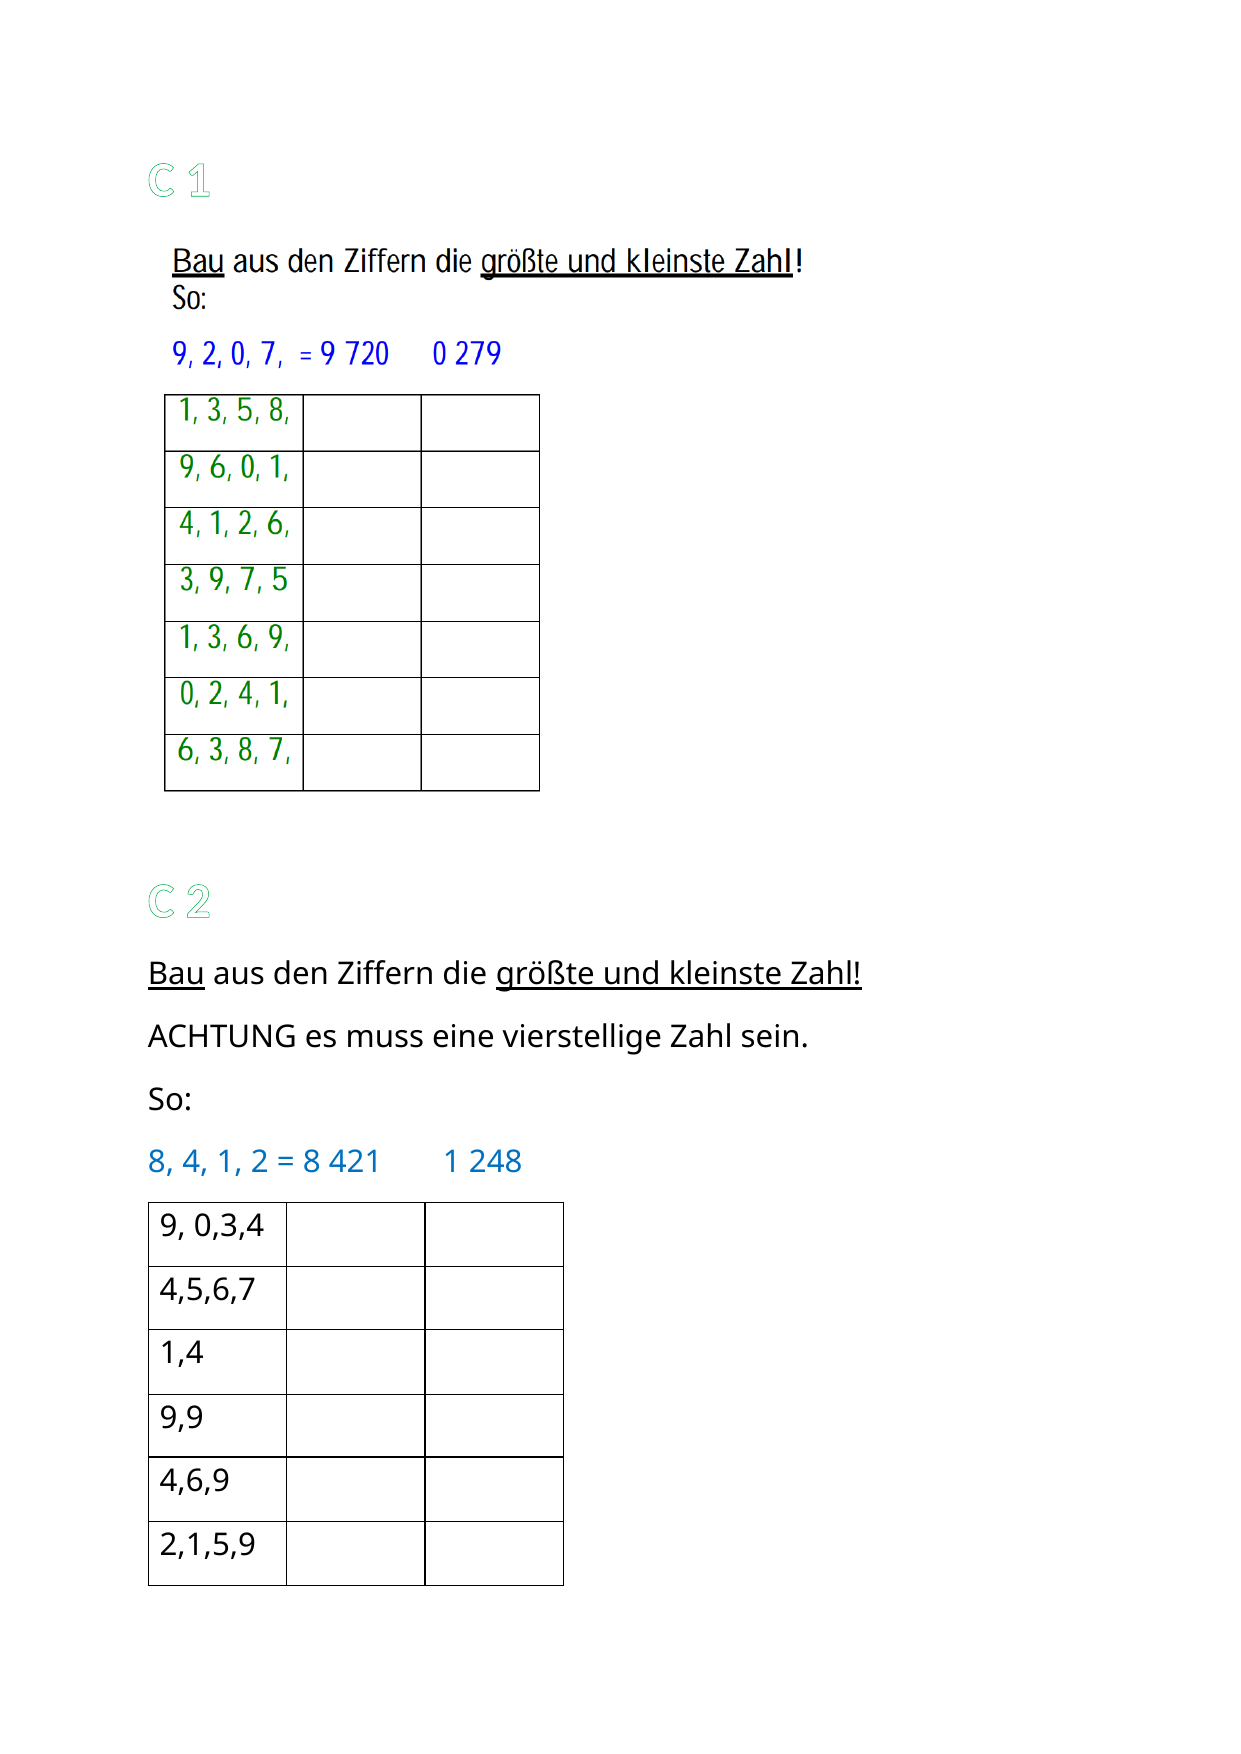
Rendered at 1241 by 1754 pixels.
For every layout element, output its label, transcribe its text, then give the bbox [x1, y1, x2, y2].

text C 2 [148, 869, 1093, 930]
table_cell 1,4 [149, 1330, 286, 1393]
table_cell 2,1,5,9 [149, 1522, 286, 1585]
text 8, 4, 1, 2 = 8 421 1 248 [148, 1139, 1093, 1182]
table_cell [426, 1458, 563, 1521]
text Bau aus den Ziffern die größte und kleinste Zahl! [148, 951, 1093, 994]
table_cell [287, 1330, 424, 1393]
table_header [426, 1203, 563, 1266]
table_cell 4,6,9 [149, 1458, 286, 1521]
text C 1 [148, 148, 1093, 209]
text ACHTUNG es muss eine vierstellige Zahl sein. [148, 1014, 1093, 1056]
table_cell [426, 1330, 563, 1393]
picture [147, 230, 852, 803]
table_header 9, 0,3,4 [149, 1203, 286, 1266]
table_cell [426, 1395, 563, 1456]
text So: [148, 1076, 1093, 1119]
table_cell 4,5,6,7 [149, 1267, 286, 1329]
table_header [287, 1203, 424, 1266]
table_cell [287, 1458, 424, 1521]
table_cell [426, 1267, 563, 1329]
table_cell [287, 1267, 424, 1329]
table_cell 9,9 [149, 1395, 286, 1456]
table_cell [287, 1395, 424, 1456]
table_cell [426, 1522, 563, 1585]
table_cell [287, 1522, 424, 1585]
